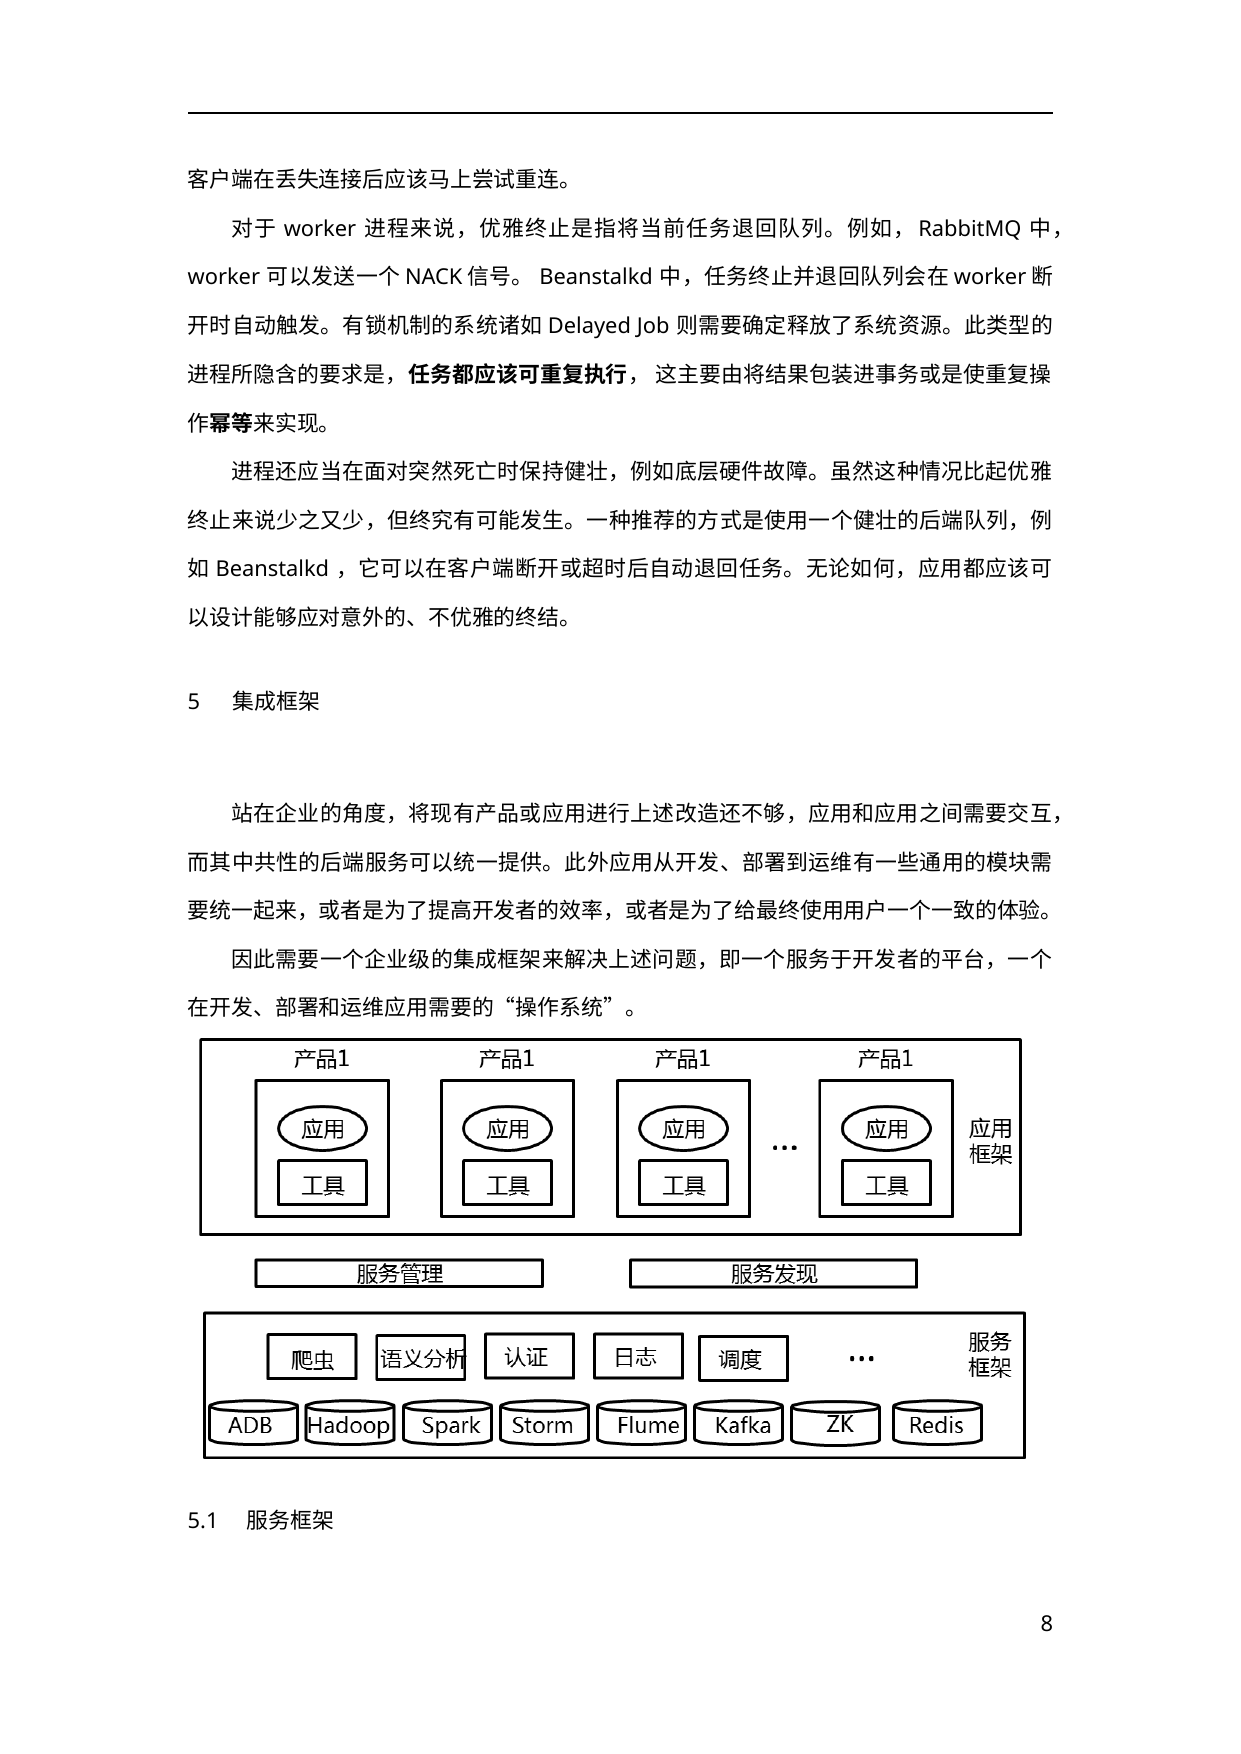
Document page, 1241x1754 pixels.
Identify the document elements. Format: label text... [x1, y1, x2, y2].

text 因此需要一个企业级的集成框架来解决上述问题，即一个服务于开发者的平台，一个在开发、部署和运维应用需要的“操作系统”。 [187, 941, 1053, 1022]
subtitle 集成框架 [187, 684, 1053, 716]
subtitle 服务框架 [187, 1503, 1053, 1535]
text 进程还应当在面对突然死亡时保持健壮，例如底层硬件故障。虽然这种情况比起优雅终止来说少之又少，但终究有可能发生。一种推荐的方式是使用一个健壮的后端队列，例如 Beanstalkd ，它可以在客户端断开或超时后自动退回任务。无论如何，应用都应该可以设计能够应对意外的、不优雅的终结。 [187, 454, 1053, 632]
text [187, 162, 1053, 194]
text 站在企业的角度，将现有产品或应用进行上述改造还不够，应用和应用之间需要交互，而其中共性的后端服务可以统一提供。此外应用从开发、部署到运维有一些通用的模块需要统一起来，或者是为了提高开发者的效率，或者是为了给最终使用用户一个一致的体验。 [187, 795, 1053, 925]
text 对于 worker 进程来说，优雅终止是指将当前任务退回队列。例如，RabbitMQ 中，worker 可以发送一个NACK信号。 Beanstalkd 中，任务终止并退回队列会在worker断开时自动触发。有锁机制的系统诸如 Delayed Job 则需要确定释放了系统资源。此类型的进程所隐含的要求是，任务都应该可重复执行， 这主要由将结果包装进事务或是使重复操作幂等来实现。 [187, 210, 1053, 438]
picture [199, 1038, 1041, 1459]
